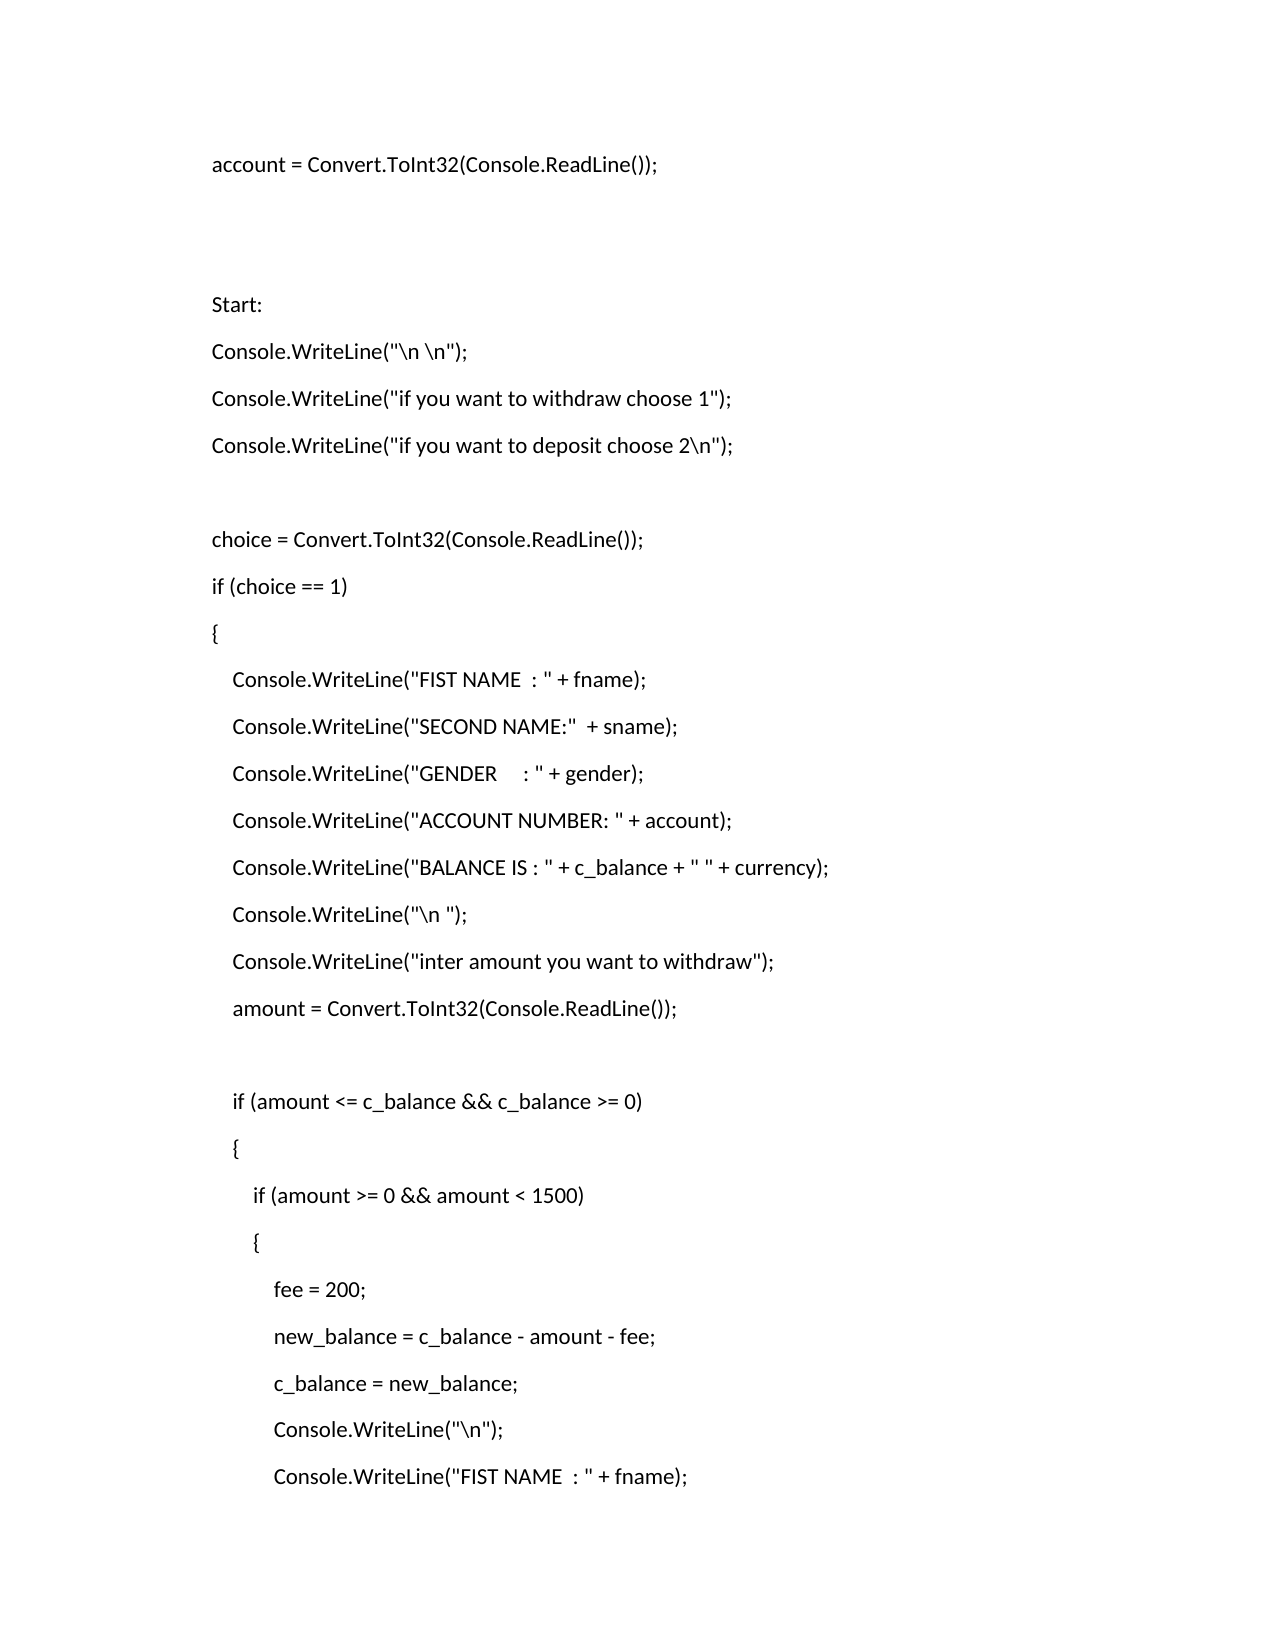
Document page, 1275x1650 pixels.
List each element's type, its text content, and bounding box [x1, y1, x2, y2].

text if (amount >= 0 && amount < 1500) [150, 1181, 1125, 1209]
text { [150, 1228, 1125, 1256]
text choice = Convert.ToInt32(Console.ReadLine()); [150, 525, 1125, 553]
text if (amount <= c_balance && c_balance >= 0) [150, 1087, 1125, 1116]
text Console.WriteLine("BALANCE IS : " + c_balance + " " + currency); [150, 853, 1125, 881]
text Console.WriteLine("\n "); [150, 900, 1125, 928]
text c_balance = new_balance; [150, 1369, 1125, 1397]
text Start: [150, 291, 1125, 319]
text Console.WriteLine("FIST NAME : " + fname); [150, 666, 1125, 694]
text Console.WriteLine("SECOND NAME:" + sname); [150, 712, 1125, 741]
text Console.WriteLine("FIST NAME : " + fname); [150, 1462, 1125, 1491]
text account = Convert.ToInt32(Console.ReadLine()); [150, 150, 1125, 178]
text Console.WriteLine("\n \n"); [150, 337, 1125, 366]
text Console.WriteLine("if you want to deposit choose 2\n"); [150, 431, 1125, 459]
text Console.WriteLine("if you want to withdraw choose 1"); [150, 384, 1125, 412]
text Console.WriteLine("inter amount you want to withdraw"); [150, 947, 1125, 975]
text Console.WriteLine("ACCOUNT NUMBER: " + account); [150, 806, 1125, 834]
text new_balance = c_balance - amount - fee; [150, 1322, 1125, 1350]
text Console.WriteLine("GENDER : " + gender); [150, 759, 1125, 787]
text fee = 200; [150, 1275, 1125, 1303]
text if (choice == 1) [150, 572, 1125, 600]
text Console.WriteLine("\n"); [150, 1416, 1125, 1444]
text amount = Convert.ToInt32(Console.ReadLine()); [150, 994, 1125, 1022]
text { [150, 619, 1125, 647]
text { [150, 1134, 1125, 1162]
